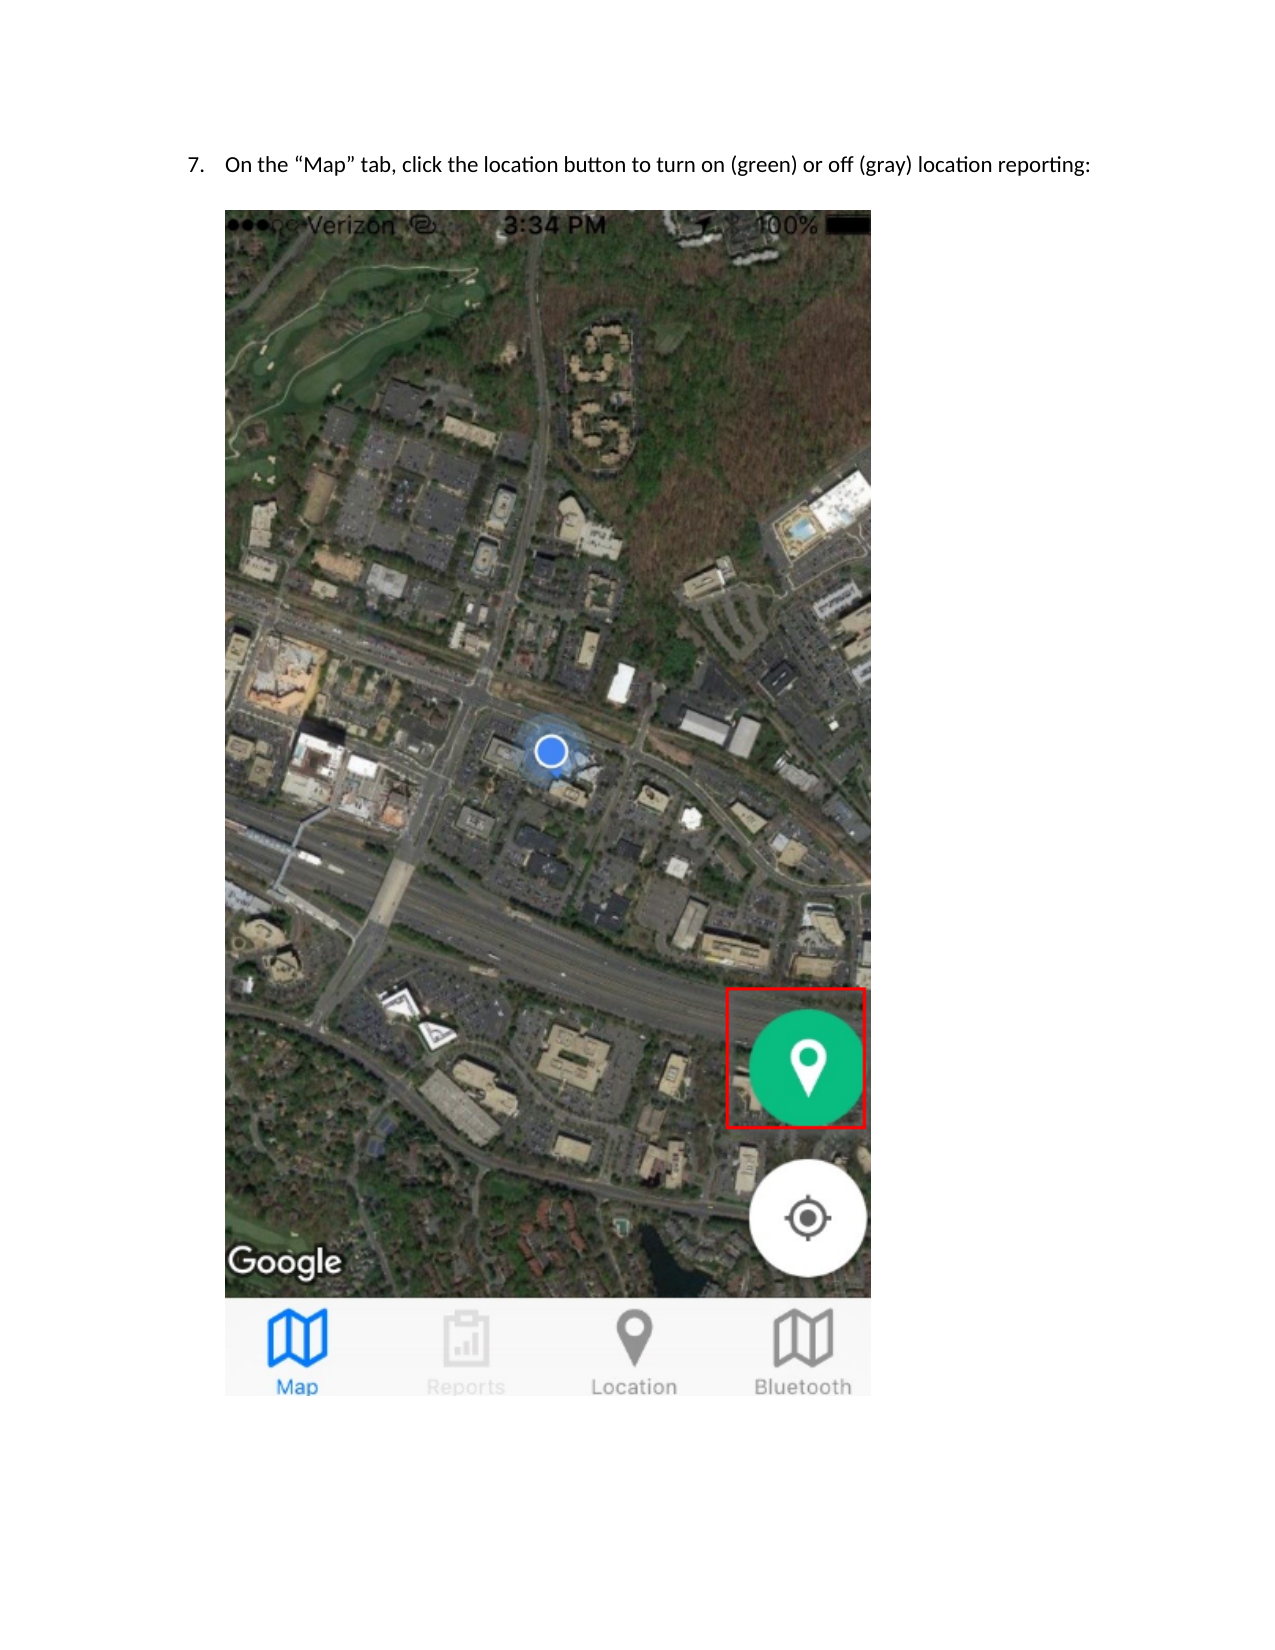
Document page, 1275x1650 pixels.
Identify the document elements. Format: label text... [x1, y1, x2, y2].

picture [225, 210, 871, 1396]
